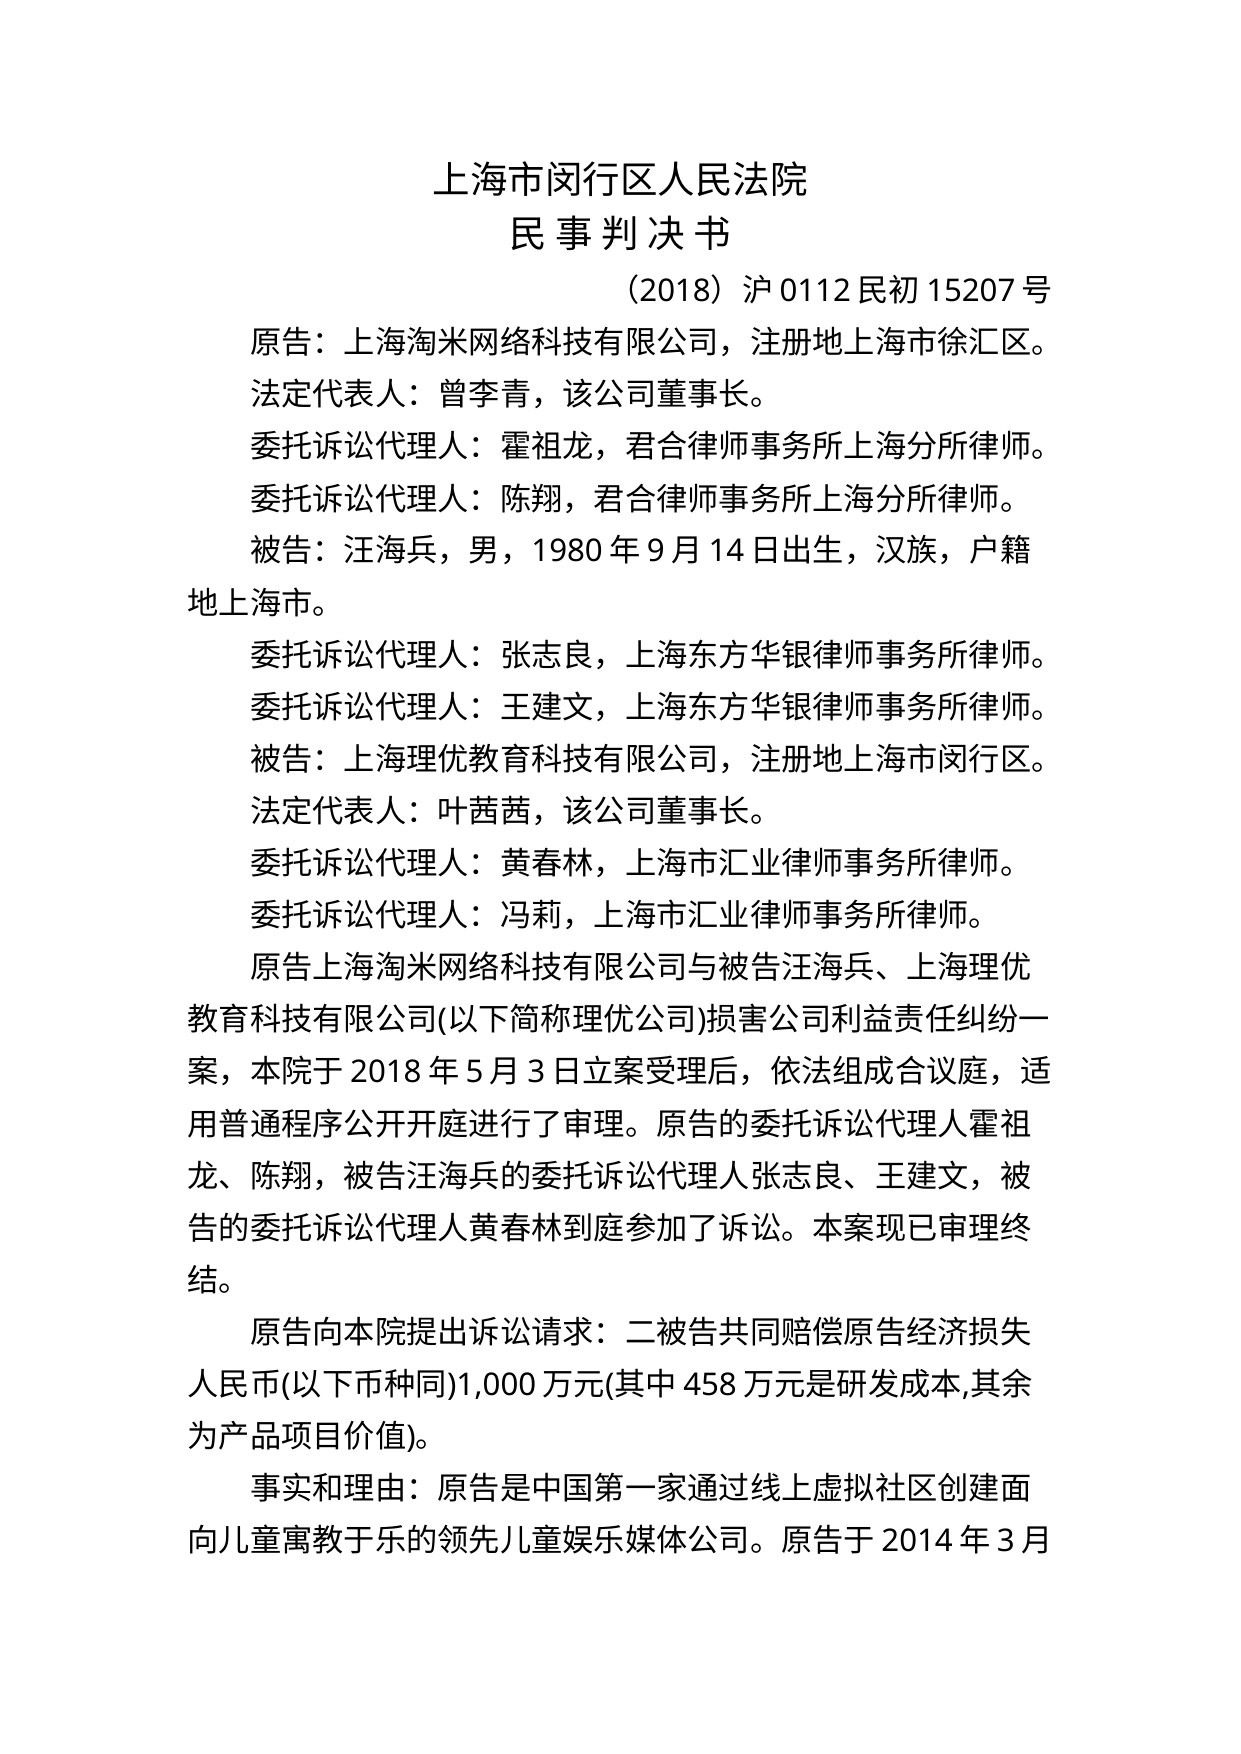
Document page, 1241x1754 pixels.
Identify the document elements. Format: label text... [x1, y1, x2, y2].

text 原告：上海淘米网络科技有限公司，注册地上海市徐汇区。 [187, 311, 1053, 363]
text （2018）沪0112民初15207号 [187, 258, 1053, 311]
text 原告向本院提出诉讼请求：二被告共同赔偿原告经济损失人民币(以下币种同)1,000万元(其中458万元是研发成本,其余为产品项目价值)。 [187, 1300, 1053, 1456]
text 委托诉讼代理人：张志良，上海东方华银律师事务所律师。 [187, 623, 1053, 675]
text 被告：汪海兵，男，1980年9月14日出生，汉族，户籍地上海市。 [187, 519, 1053, 623]
text 原告上海淘米网络科技有限公司与被告汪海兵、上海理优教育科技有限公司(以下简称理优公司)损害公司利益责任纠纷一案，本院于2018年5月3日立案受理后，依法组成合议庭，适用普通程序公开开庭进行了审理。原告的委托诉讼代理人霍祖龙、陈翔，被告汪海兵的委托诉讼代理人张志良、王建文，被告的委托诉讼代理人黄春林到庭参加了诉讼。本案现已审理终结。 [187, 936, 1053, 1300]
text 委托诉讼代理人：黄春林，上海市汇业律师事务所律师。 [187, 831, 1053, 883]
text 委托诉讼代理人：王建文，上海东方华银律师事务所律师。 [187, 675, 1053, 727]
text 民 事 判 决 书 [187, 204, 1053, 258]
text 被告：上海理优教育科技有限公司，注册地上海市闵行区。 [187, 727, 1053, 779]
text 委托诉讼代理人：霍祖龙，君合律师事务所上海分所律师。 [187, 415, 1053, 467]
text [187, 1456, 1053, 1561]
text 上海市闵行区人民法院 [187, 150, 1053, 204]
text 法定代表人：叶茜茜，该公司董事长。 [187, 779, 1053, 831]
text 法定代表人：曾李青，该公司董事长。 [187, 363, 1053, 415]
text 委托诉讼代理人：陈翔，君合律师事务所上海分所律师。 [187, 467, 1053, 519]
text 委托诉讼代理人：冯莉，上海市汇业律师事务所律师。 [187, 883, 1053, 936]
